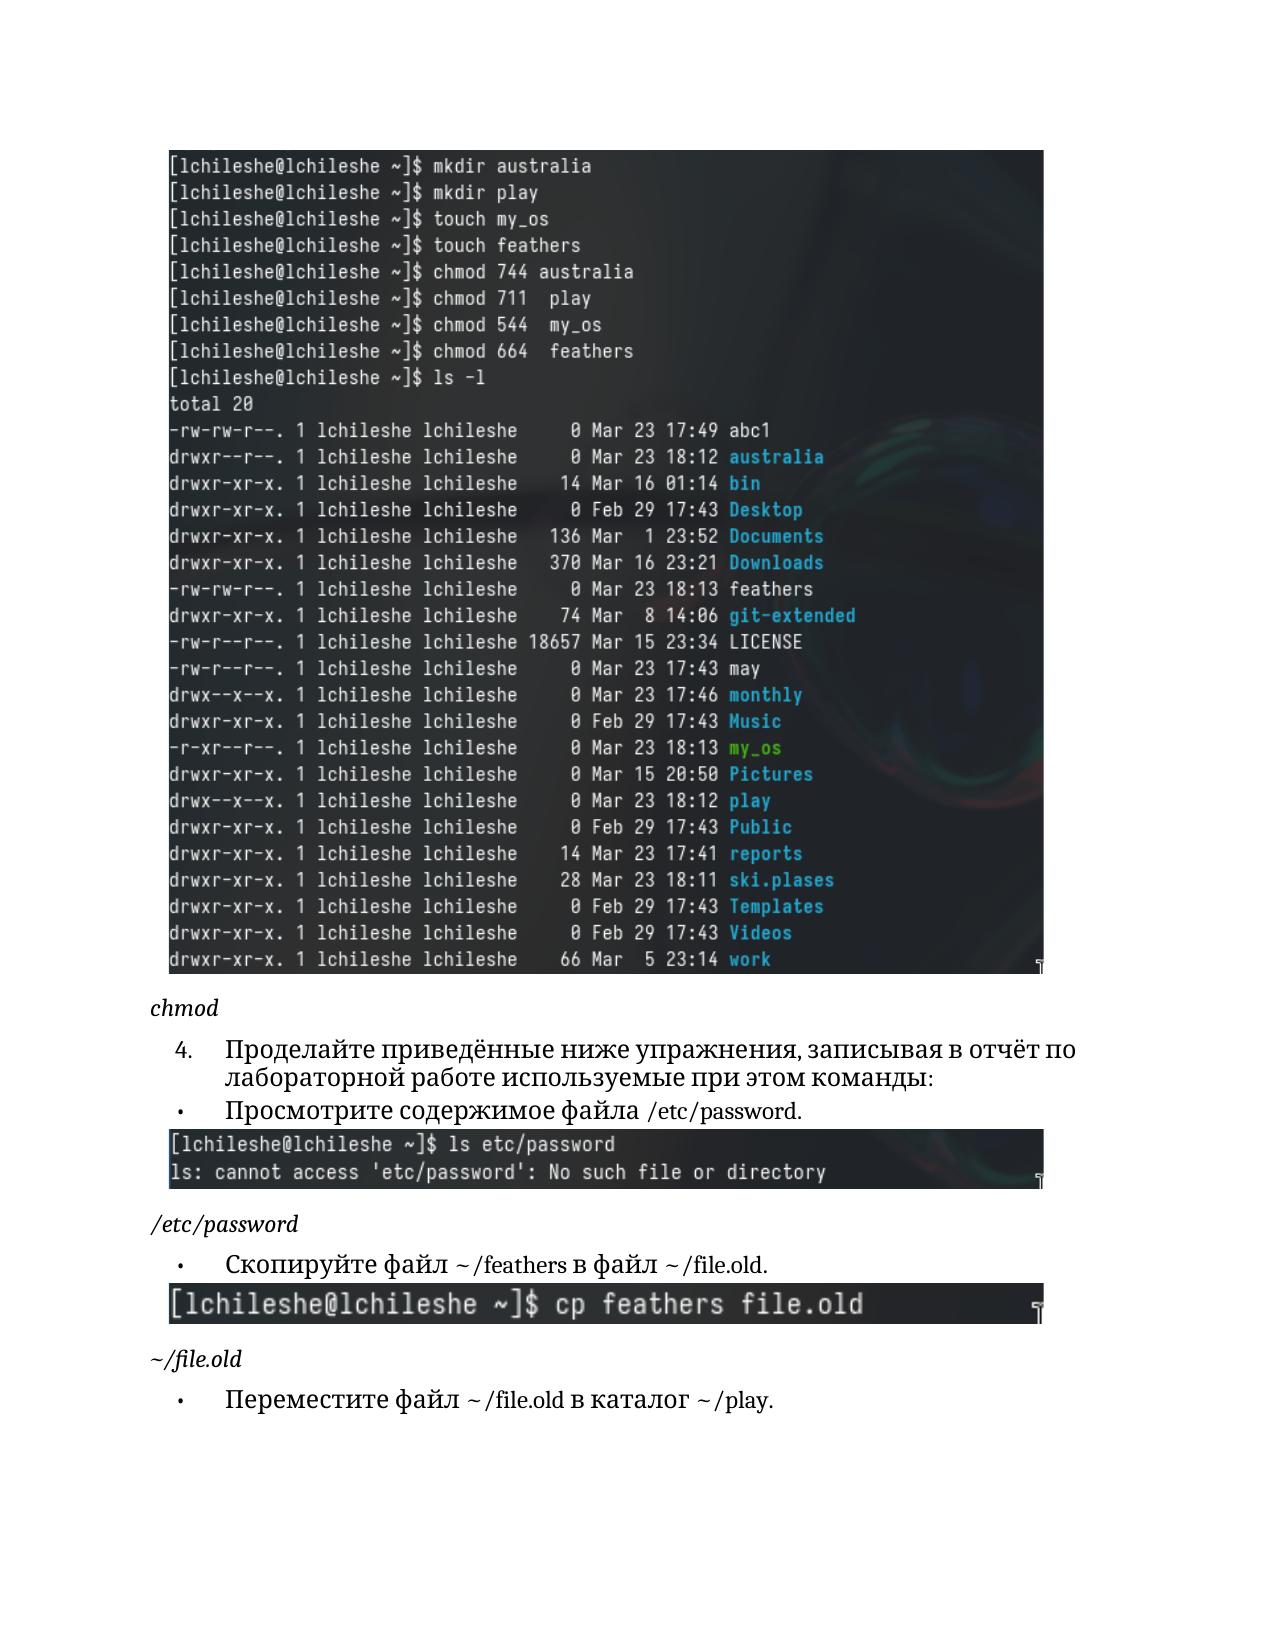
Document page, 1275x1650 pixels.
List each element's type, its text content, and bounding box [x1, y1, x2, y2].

list Просмотрите содержимое файла /etc/password. [175, 1097, 1125, 1126]
text ~/file.old [150, 1345, 1125, 1374]
list Скопируйте файл ~/feathers в файл ~/file.old. [175, 1251, 1125, 1280]
picture [168, 150, 1044, 974]
text /etc/password [150, 1210, 1125, 1239]
list Переместите файл ~/file.old в каталог ~/play. [175, 1386, 1125, 1415]
picture [168, 1283, 1044, 1324]
text chmod [150, 994, 1125, 1023]
picture [168, 1129, 1044, 1189]
list Проделайте приведённые ниже упражнения, записывая в отчёт по лабораторной работе используемые при этом команды: [175, 1036, 1125, 1093]
